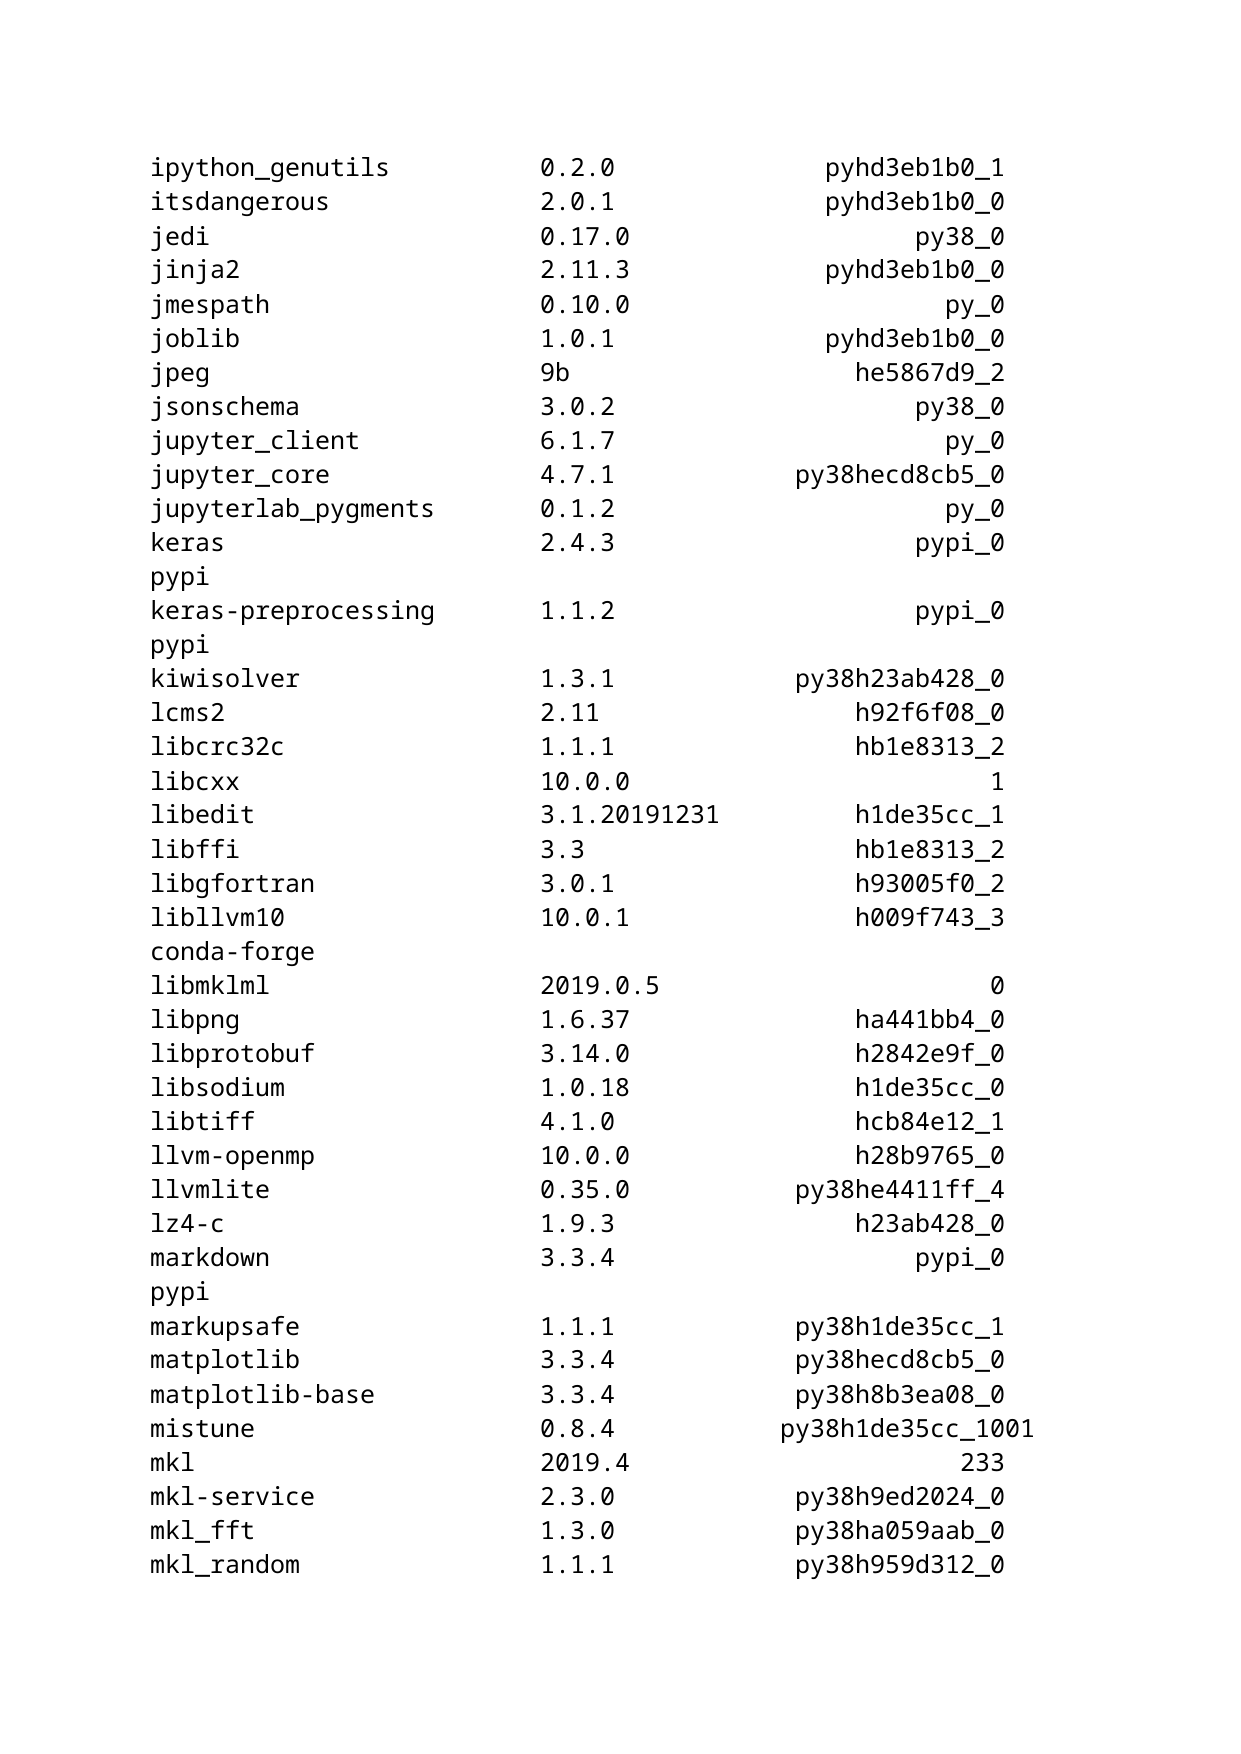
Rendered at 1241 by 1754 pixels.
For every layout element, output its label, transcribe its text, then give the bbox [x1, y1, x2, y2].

text markupsafe 1.1.1 py38h1de35cc_1 [150, 1308, 1090, 1342]
text llvmlite 0.35.0 py38he4411ff_4 [150, 1172, 1090, 1206]
text mkl 2019.4 233 [150, 1444, 1090, 1478]
text jupyter_core 4.7.1 py38hecd8cb5_0 [150, 457, 1090, 491]
text libmklml 2019.0.5 0 [150, 967, 1090, 1002]
text jupyterlab_pygments 0.1.2 py_0 [150, 491, 1090, 525]
text mkl_random 1.1.1 py38h959d312_0 [150, 1547, 1090, 1581]
text lcms2 2.11 h92f6f08_0 [150, 695, 1090, 729]
text libsodium 1.0.18 h1de35cc_0 [150, 1070, 1090, 1104]
text libcxx 10.0.0 1 [150, 763, 1090, 797]
text libgfortran 3.0.1 h93005f0_2 [150, 865, 1090, 899]
text jupyter_client 6.1.7 py_0 [150, 422, 1090, 457]
text libcrc32c 1.1.1 hb1e8313_2 [150, 729, 1090, 763]
text mkl-service 2.3.0 py38h9ed2024_0 [150, 1478, 1090, 1512]
text jpeg 9b he5867d9_2 [150, 354, 1090, 388]
text jedi 0.17.0 py38_0 [150, 218, 1090, 252]
text mkl_fft 1.3.0 py38ha059aab_0 [150, 1512, 1090, 1547]
text libprotobuf 3.14.0 h2842e9f_0 [150, 1036, 1090, 1070]
text kiwisolver 1.3.1 py38h23ab428_0 [150, 661, 1090, 695]
text lz4-c 1.9.3 h23ab428_0 [150, 1206, 1090, 1240]
text llvm-openmp 10.0.0 h28b9765_0 [150, 1138, 1090, 1172]
text joblib 1.0.1 pyhd3eb1b0_0 [150, 320, 1090, 354]
text jinja2 2.11.3 pyhd3eb1b0_0 [150, 252, 1090, 286]
text libffi 3.3 hb1e8313_2 [150, 831, 1090, 865]
text markdown 3.3.4 pypi_0 pypi [150, 1240, 1090, 1308]
text jsonschema 3.0.2 py38_0 [150, 388, 1090, 422]
text libedit 3.1.20191231 h1de35cc_1 [150, 797, 1090, 831]
text matplotlib-base 3.3.4 py38h8b3ea08_0 [150, 1376, 1090, 1410]
text mistune 0.8.4 py38h1de35cc_1001 [150, 1410, 1090, 1444]
text keras-preprocessing 1.1.2 pypi_0 pypi [150, 593, 1090, 661]
text libtiff 4.1.0 hcb84e12_1 [150, 1104, 1090, 1138]
text keras 2.4.3 pypi_0 pypi [150, 525, 1090, 593]
text libpng 1.6.37 ha441bb4_0 [150, 1002, 1090, 1036]
text jmespath 0.10.0 py_0 [150, 286, 1090, 320]
text ipython_genutils 0.2.0 pyhd3eb1b0_1 [150, 150, 1090, 184]
text itsdangerous 2.0.1 pyhd3eb1b0_0 [150, 184, 1090, 218]
text matplotlib 3.3.4 py38hecd8cb5_0 [150, 1342, 1090, 1376]
text libllvm10 10.0.1 h009f743_3 conda-forge [150, 899, 1090, 967]
